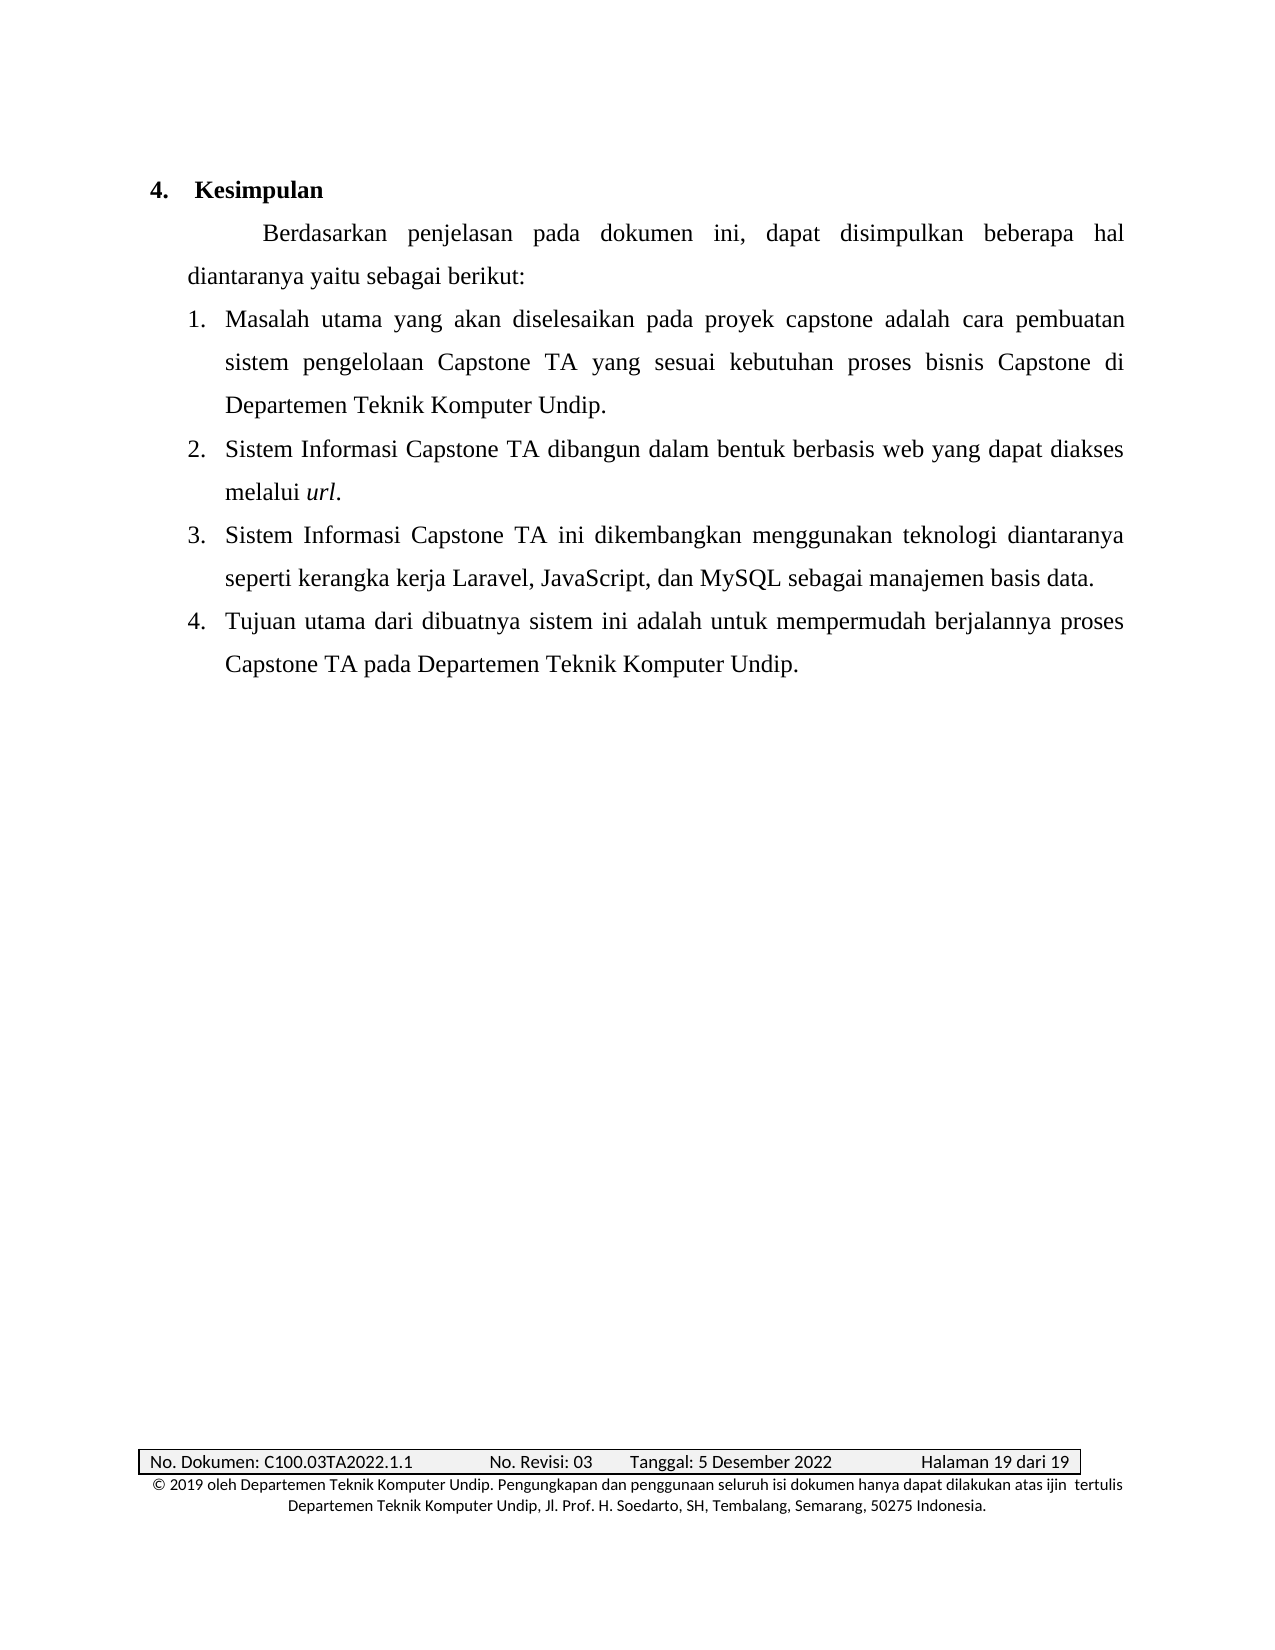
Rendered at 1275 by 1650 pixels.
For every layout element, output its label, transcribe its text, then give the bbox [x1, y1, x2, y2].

list Sistem Informasi Capstone TA dibangun dalam bentuk berbasis web yang dapat diakses melalui url. [187, 434, 1125, 506]
list Tujuan utama dari dibuatnya sistem ini adalah untuk mempermudah berjalannya proses Capstone TA pada Departemen Teknik Komputer Undip. [187, 606, 1125, 678]
subtitle Kesimpulan [150, 175, 1125, 204]
text Berdasarkan penjelasan pada dokumen ini, dapat disimpulkan beberapa hal diantaranya yaitu sebagai berikut: [187, 218, 1125, 290]
list Sistem Informasi Capstone TA ini dikembangkan menggunakan teknologi diantaranya seperti kerangka kerja Laravel, JavaScript, dan MySQL sebagai manajemen basis data. [187, 520, 1125, 592]
list Masalah utama yang akan diselesaikan pada proyek capstone adalah cara pembuatan sistem pengelolaan Capstone TA yang sesuai kebutuhan proses bisnis Capstone di Departemen Teknik Komputer Undip. [187, 304, 1125, 419]
